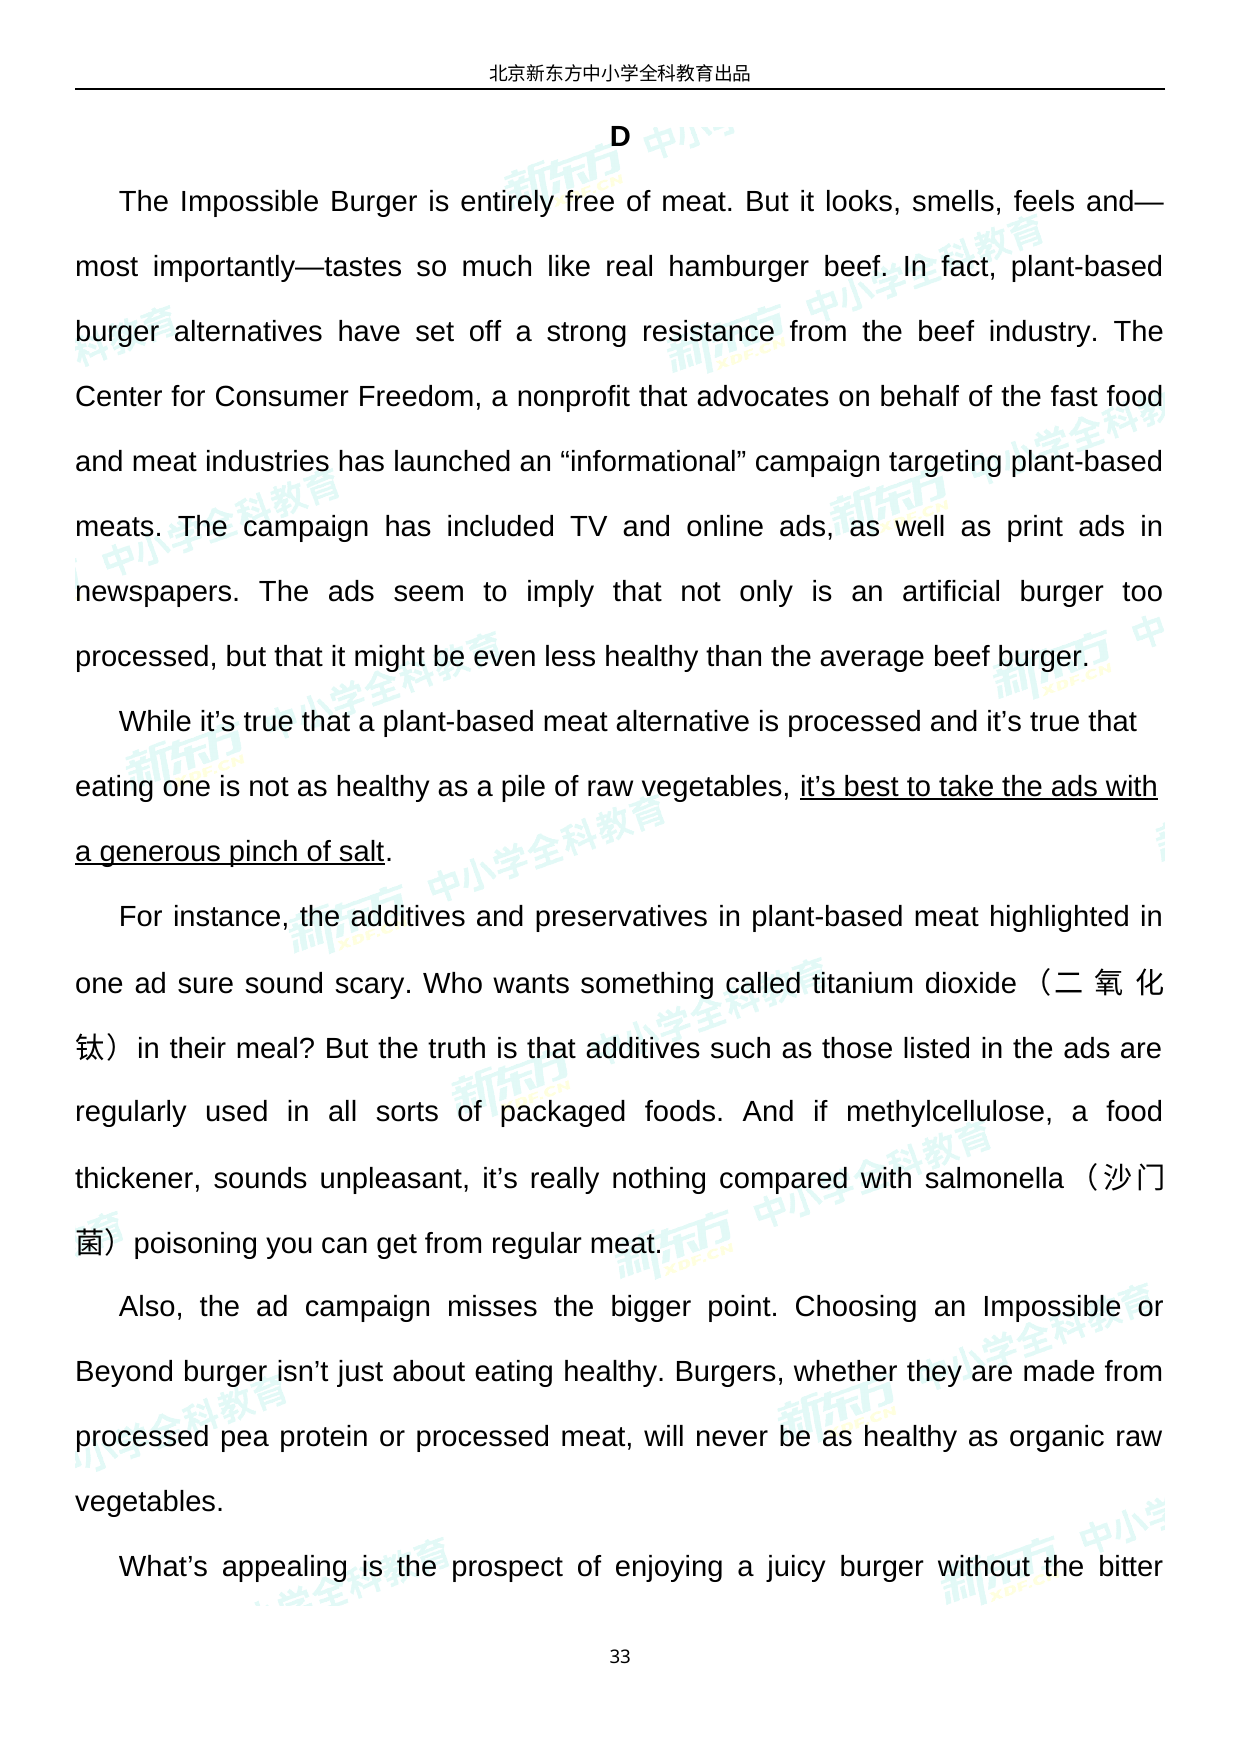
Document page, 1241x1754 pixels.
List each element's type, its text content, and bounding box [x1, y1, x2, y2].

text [75, 1533, 1165, 1598]
text D [75, 103, 1165, 168]
text For instance, the additives and preservatives in plant-based meat highlighted in one ad sure sound scary. Who wants something called titanium dioxide（二 氧 化 钛）in their meal? But the truth is that additives such as those listed in the ads are regularly used in all sorts of packaged foods. And if methylcellulose, a food thickener, sounds unpleasant, it’s really nothing compared with salmonella（沙门菌）poisoning you can get from regular meat. [75, 883, 1165, 1273]
text While it’s true that a plant-based meat alternative is processed and it’s true that eating one is not as healthy as a pile of raw vegetables, it’s best to take the ads with a generous pinch of salt. [75, 688, 1165, 883]
text The Impossible Burger is entirely free of meat. But it looks, smells, feels and—most importantly—tastes so much like real hamburger beef. In fact, plant-based burger alternatives have set off a strong resistance from the beef industry. The Center for Consumer Freedom, a nonprofit that advocates on behalf of the fast food and meat industries has launched an “informational” campaign targeting plant-based meats. The campaign has included TV and online ads, as well as print ads in newspapers. The ads seem to imply that not only is an artificial burger too processed, but that it might be even less healthy than the average beef burger. [75, 168, 1165, 688]
text Also, the ad campaign misses the bigger point. Choosing an Impossible or Beyond burger isn’t just about eating healthy. Burgers, whether they are made from processed pea protein or processed meat, will never be as healthy as organic raw vegetables. [75, 1273, 1165, 1533]
